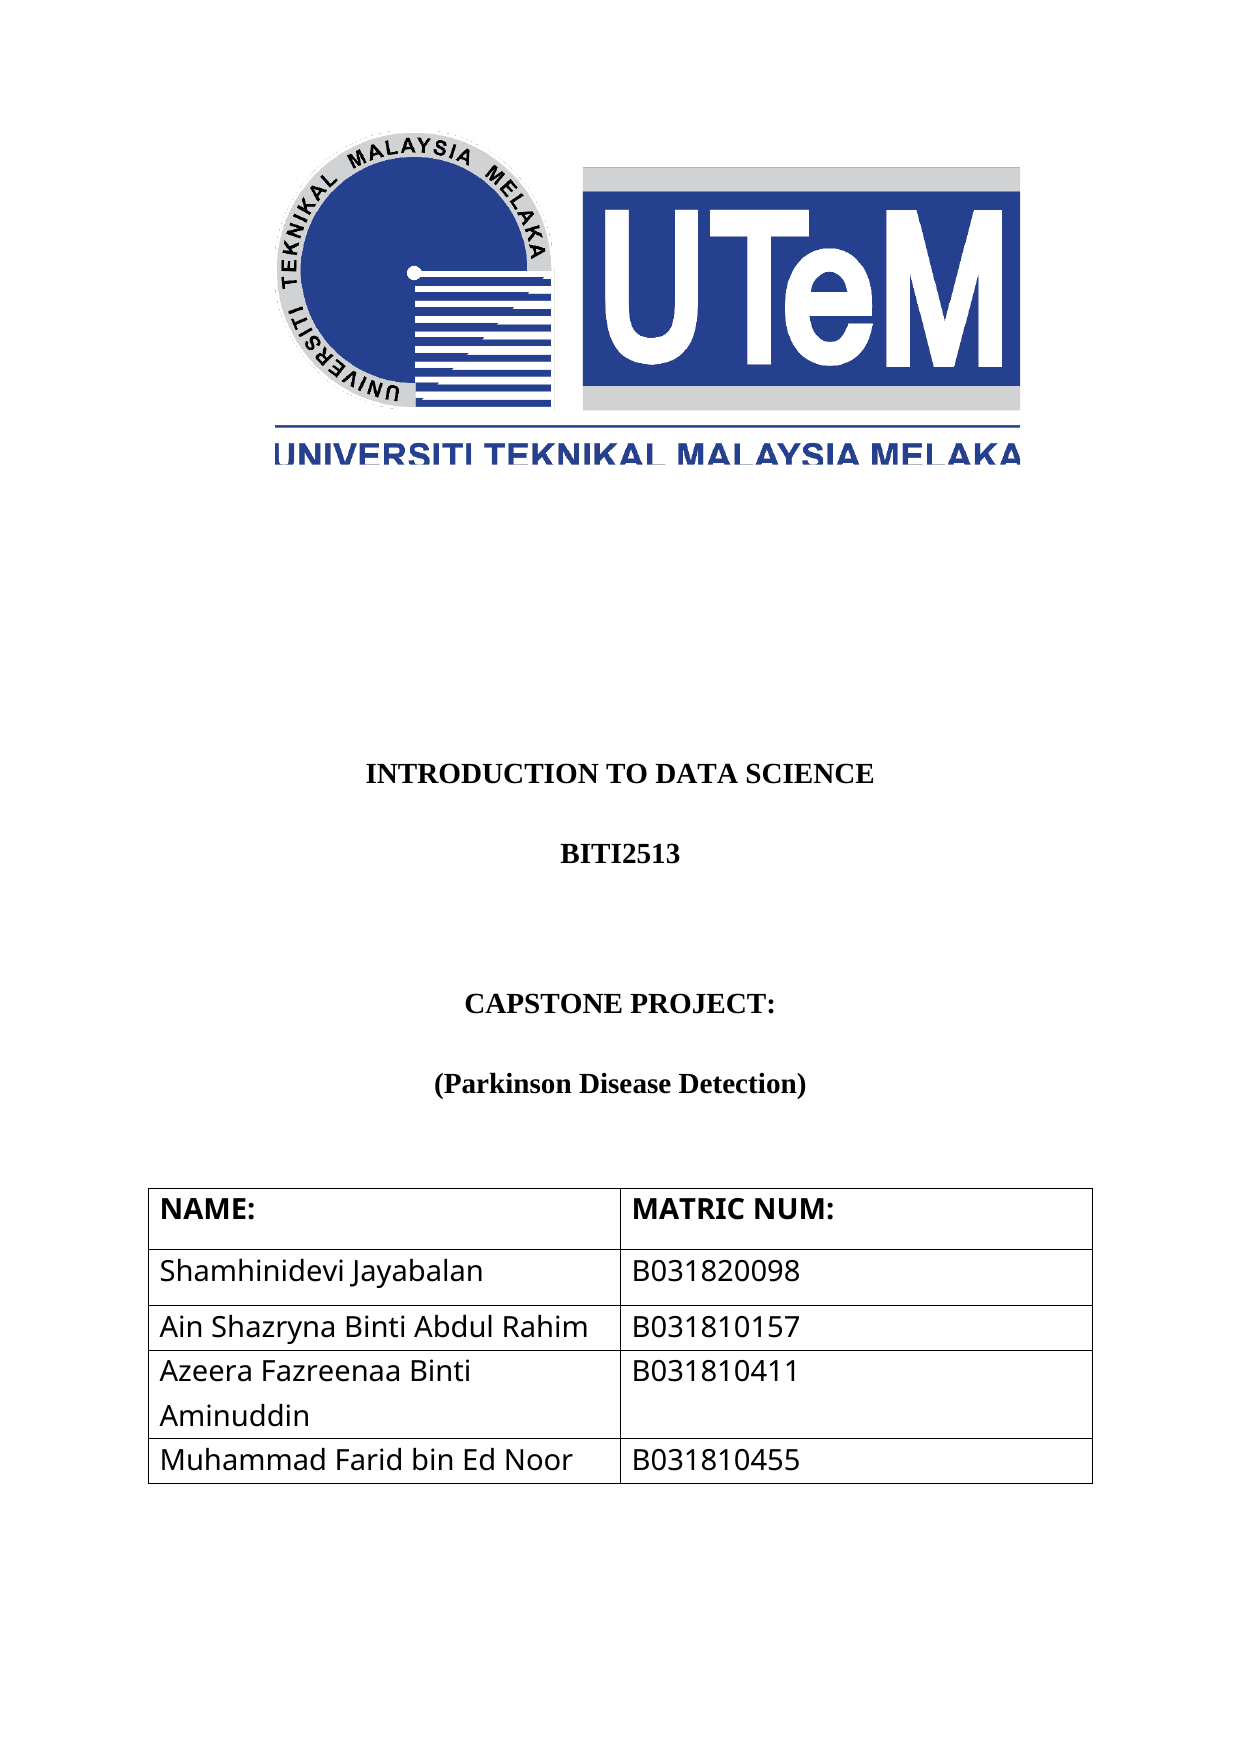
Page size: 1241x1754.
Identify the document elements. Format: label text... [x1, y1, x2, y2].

text CAPSTONE PROJECT: [148, 987, 1093, 1020]
table_header NAME: [149, 1189, 620, 1249]
table_cell Shamhinidevi Jayabalan [149, 1250, 620, 1305]
table_cell B031810455 [621, 1439, 1092, 1482]
table_cell Ain Shazryna Binti Abdul Rahim [149, 1306, 620, 1349]
text (Parkinson Disease Detection) [148, 1066, 1093, 1099]
text INTRODUCTION TO DATA SCIENCE [148, 756, 1093, 790]
picture [273, 129, 1020, 464]
table_cell Azeera Fazreenaa Binti Aminuddin [149, 1351, 620, 1438]
text BITI2513 [148, 836, 1093, 869]
table_cell B031820098 [621, 1250, 1092, 1305]
table_header MATRIC NUM: [621, 1189, 1092, 1249]
table_cell B031810411 [621, 1351, 1092, 1438]
table_cell B031810157 [621, 1306, 1092, 1349]
table_cell Muhammad Farid bin Ed Noor [149, 1439, 620, 1482]
